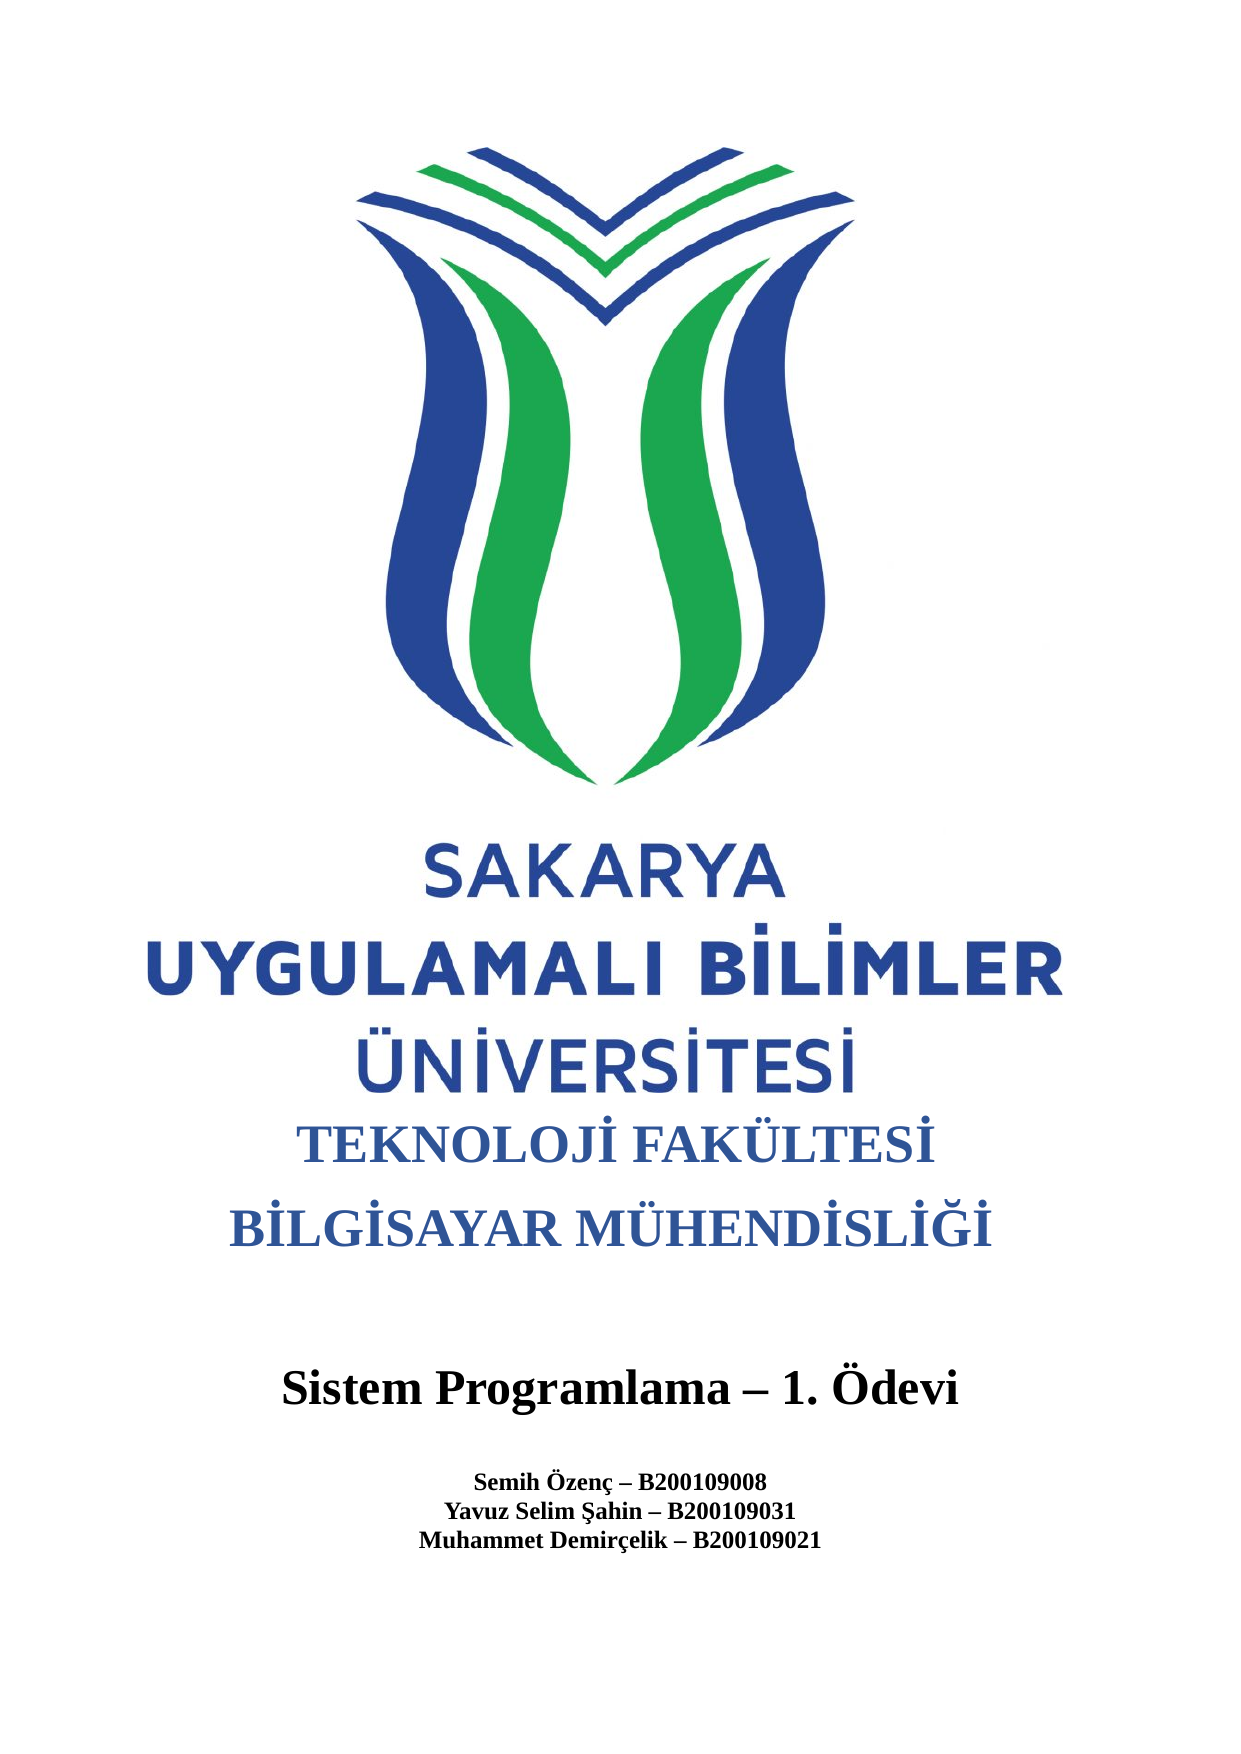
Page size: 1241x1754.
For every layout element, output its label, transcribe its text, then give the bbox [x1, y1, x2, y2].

text Sistem Programlama – 1. Ödevi [148, 1358, 1093, 1416]
text Muhammet Demirçelik – B200109021 [148, 1525, 1093, 1554]
text BİLGİSAYAR MÜHENDİSLİĞİ [148, 1196, 1093, 1258]
text Semih Özenç – B200109008 [148, 1467, 1093, 1496]
text Yavuz Selim Şahin – B200109031 [148, 1496, 1093, 1525]
text TEKNOLOJİ FAKÜLTESİ [148, 1112, 1093, 1174]
picture [147, 147, 1063, 1093]
